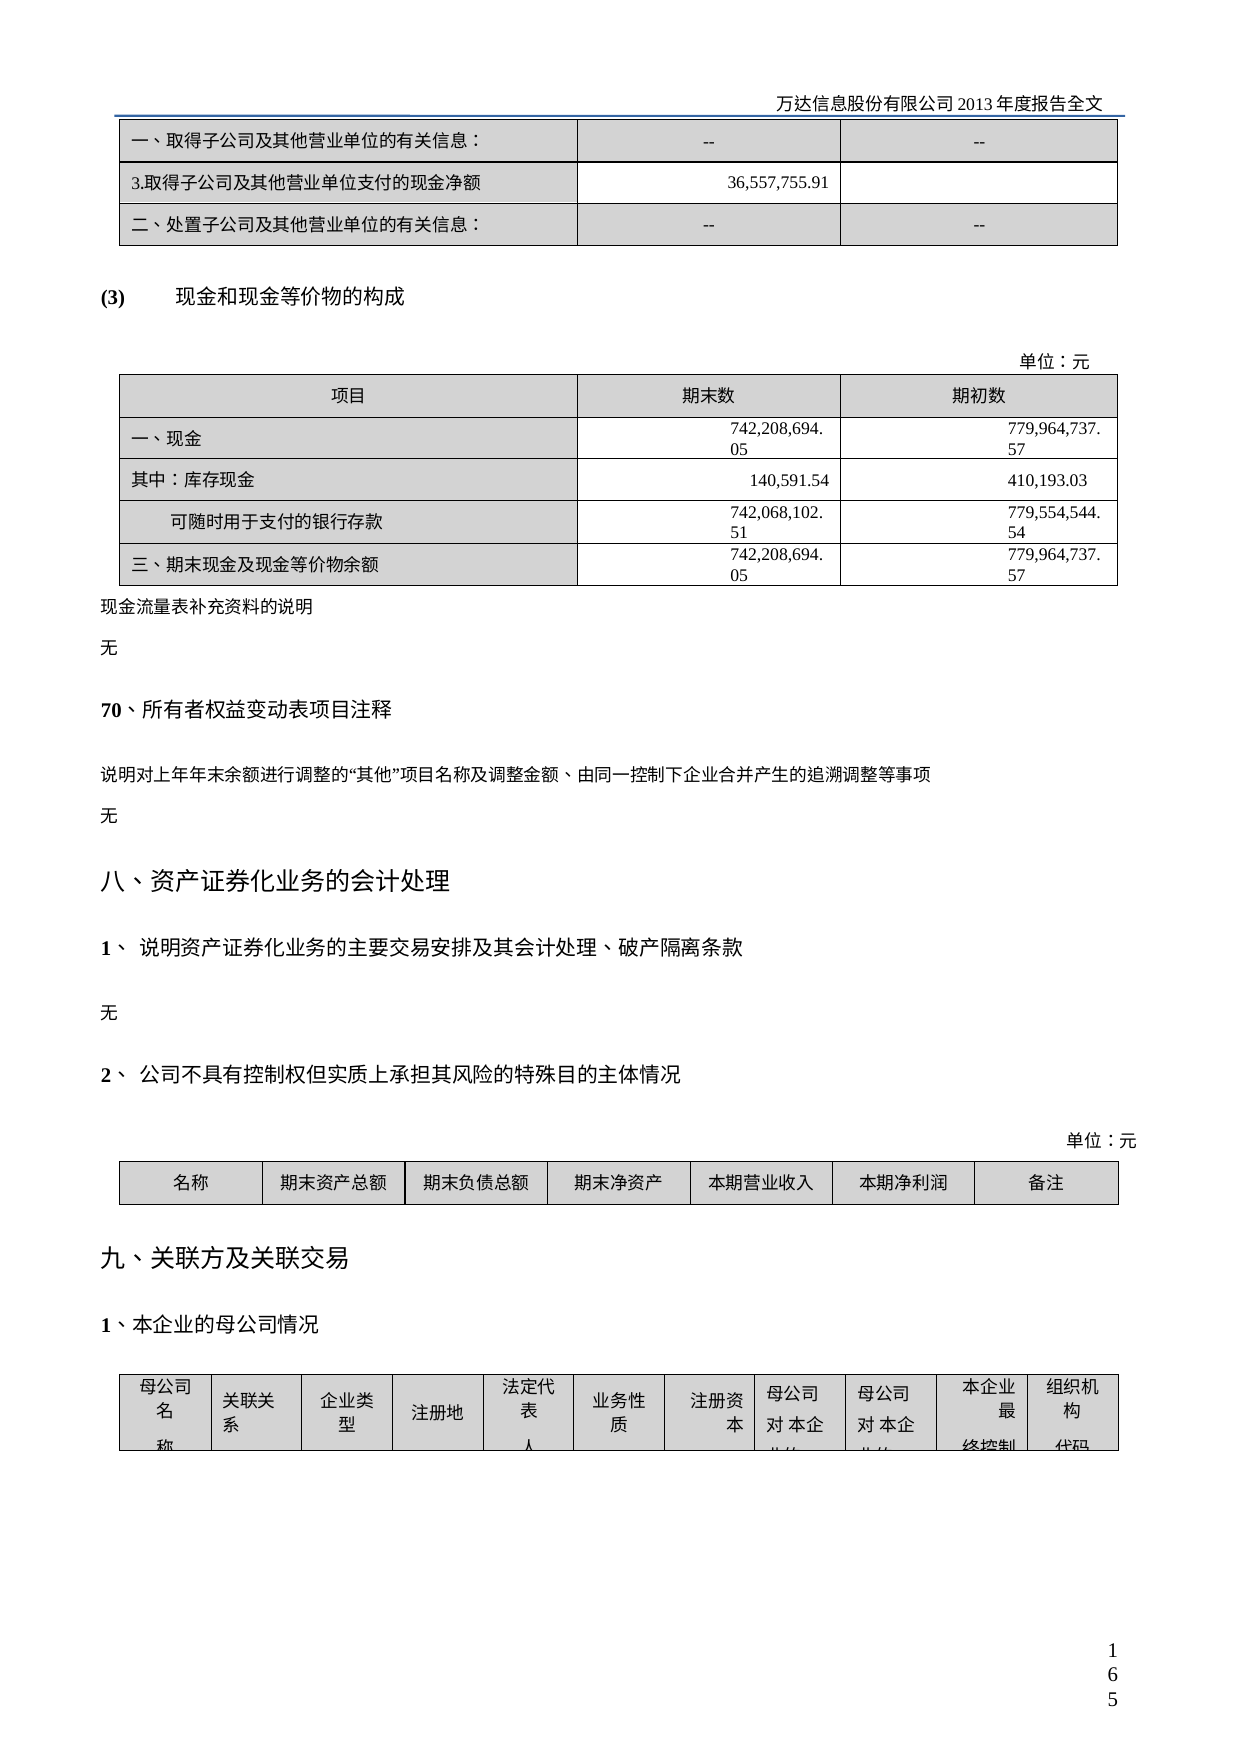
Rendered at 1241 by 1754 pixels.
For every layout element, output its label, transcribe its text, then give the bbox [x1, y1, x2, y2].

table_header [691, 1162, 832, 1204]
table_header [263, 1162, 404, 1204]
text 无 [101, 635, 1137, 659]
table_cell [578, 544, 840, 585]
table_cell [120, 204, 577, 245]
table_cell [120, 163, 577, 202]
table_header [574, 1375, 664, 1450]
list 现金和现金等价物的构成 [101, 282, 1137, 310]
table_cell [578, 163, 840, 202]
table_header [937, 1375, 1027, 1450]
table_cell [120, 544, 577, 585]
text 现金流量表补充资料的说明 [101, 594, 1137, 619]
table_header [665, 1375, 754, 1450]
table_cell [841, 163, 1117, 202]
text 70、所有者权益变动表项目注释 [101, 695, 1137, 723]
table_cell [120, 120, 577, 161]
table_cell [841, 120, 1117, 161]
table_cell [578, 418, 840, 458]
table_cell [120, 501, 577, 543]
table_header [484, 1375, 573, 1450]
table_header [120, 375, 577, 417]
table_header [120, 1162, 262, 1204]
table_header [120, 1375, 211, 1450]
text 2、 公司不具有控制权但实质上承担其风险的特殊目的主体情况 [101, 1060, 1137, 1089]
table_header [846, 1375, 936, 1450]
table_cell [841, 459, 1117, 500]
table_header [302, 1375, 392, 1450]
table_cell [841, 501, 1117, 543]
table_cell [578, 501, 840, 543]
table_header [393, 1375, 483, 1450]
text 单位：元 [101, 1128, 1137, 1153]
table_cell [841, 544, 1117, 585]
text 1、本企业的母公司情况 [101, 1310, 1137, 1338]
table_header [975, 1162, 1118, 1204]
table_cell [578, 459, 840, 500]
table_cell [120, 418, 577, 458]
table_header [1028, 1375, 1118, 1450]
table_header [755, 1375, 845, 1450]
text 九、关联方及关联交易 [101, 1240, 1137, 1274]
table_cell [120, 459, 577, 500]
text 八、资产证券化业务的会计处理 [101, 863, 1137, 897]
text 说明对上年年末余额进行调整的“其他”项目名称及调整金额、由同一控制下企业合并产生的追溯调整等事项 [101, 763, 1137, 787]
text 单位：元 [1019, 350, 1137, 374]
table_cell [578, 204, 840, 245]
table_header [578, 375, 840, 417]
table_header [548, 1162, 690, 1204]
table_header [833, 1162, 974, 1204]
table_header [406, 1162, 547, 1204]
text 无 [101, 1001, 1137, 1025]
text 1、 说明资产证券化业务的主要交易安排及其会计处理、破产隔离条款 [101, 933, 1137, 961]
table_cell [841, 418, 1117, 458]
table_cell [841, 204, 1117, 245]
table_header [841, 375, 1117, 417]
text 无 [101, 804, 1137, 828]
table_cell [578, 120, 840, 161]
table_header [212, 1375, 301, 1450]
